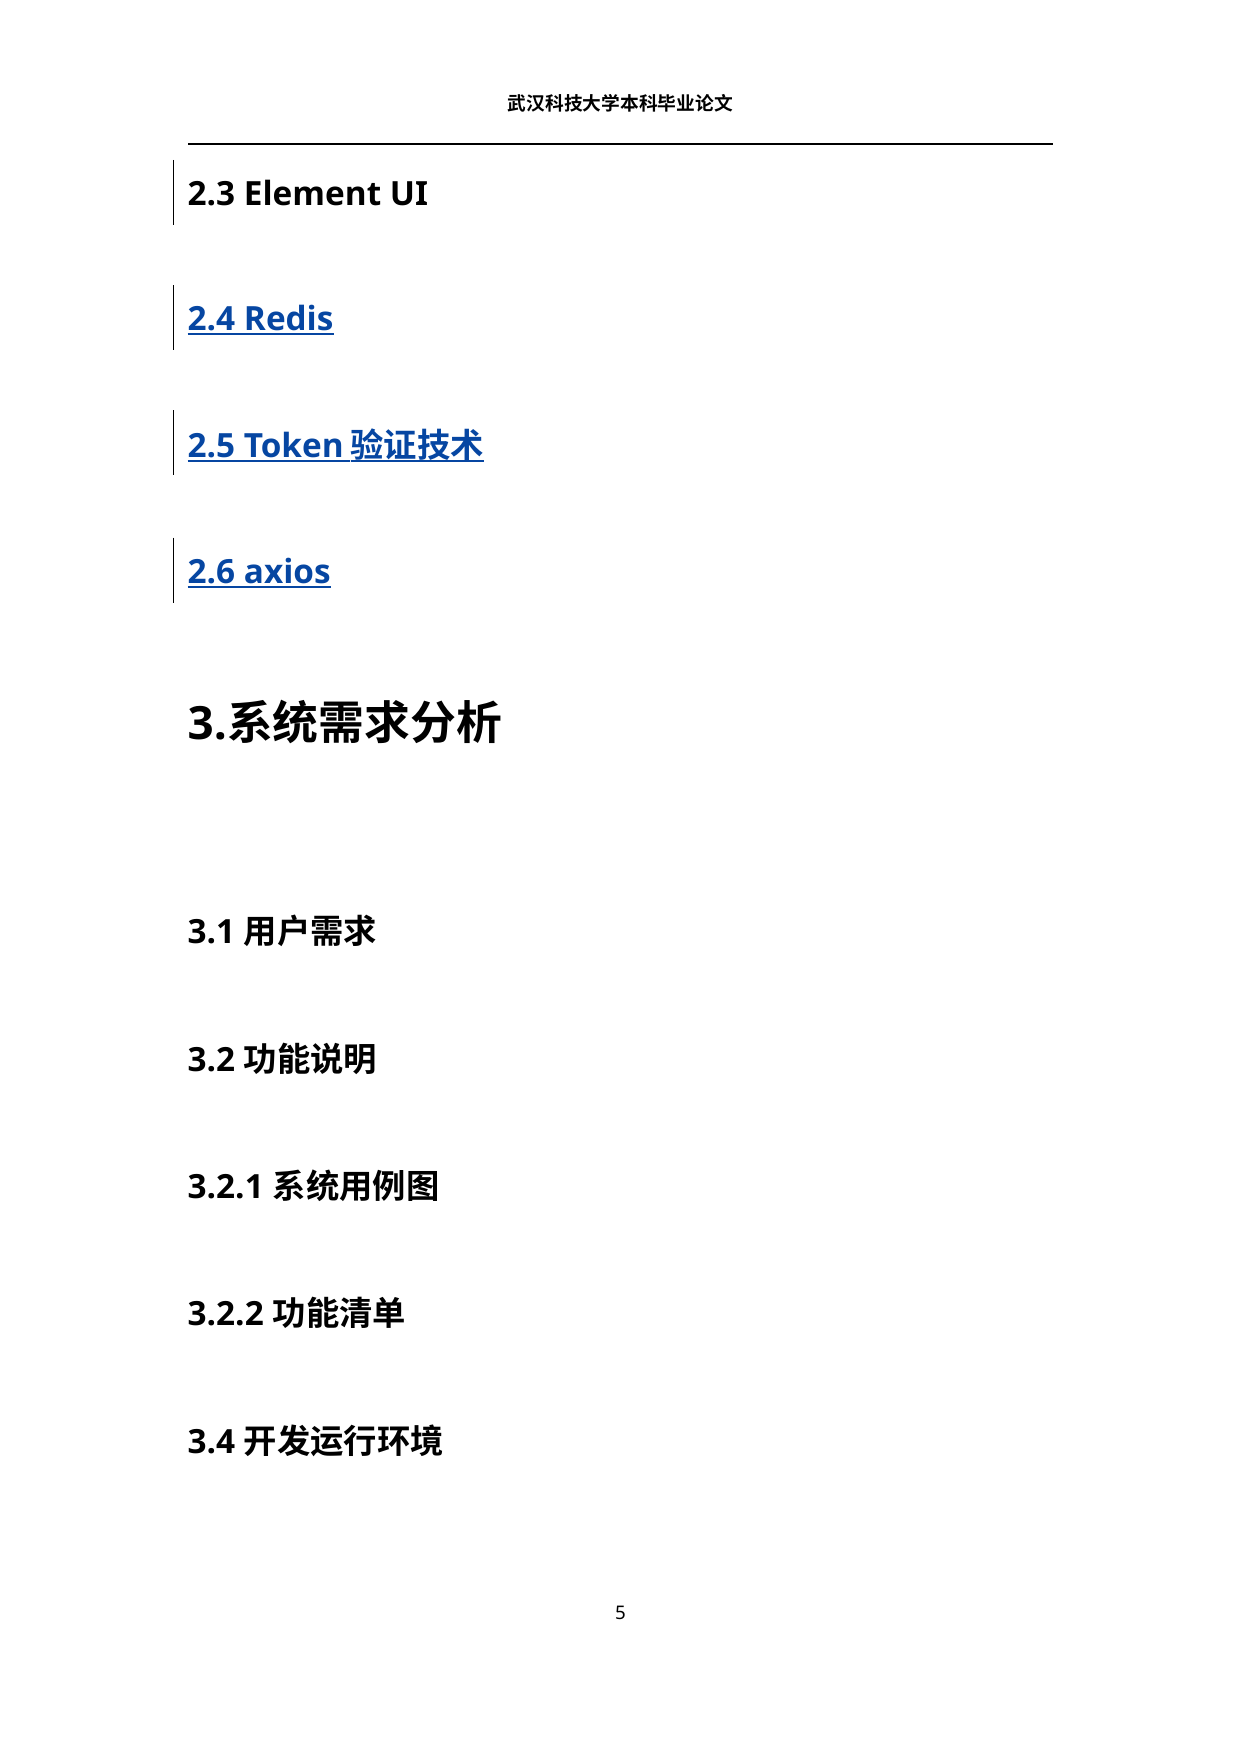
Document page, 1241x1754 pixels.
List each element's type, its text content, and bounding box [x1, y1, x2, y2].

subtitle 3.2 功能说明 [187, 1024, 1053, 1089]
subtitle 2.3 Element UI [187, 160, 1053, 225]
subtitle 3.2.1 系统用例图 [187, 1152, 1053, 1217]
subtitle 3.4 开发运行环境 [187, 1406, 1053, 1471]
subtitle 3.系统需求分析 [187, 671, 1053, 769]
subtitle 3.1 用户需求 [187, 897, 1053, 962]
subtitle 3.2.2 功能清单 [187, 1279, 1053, 1344]
